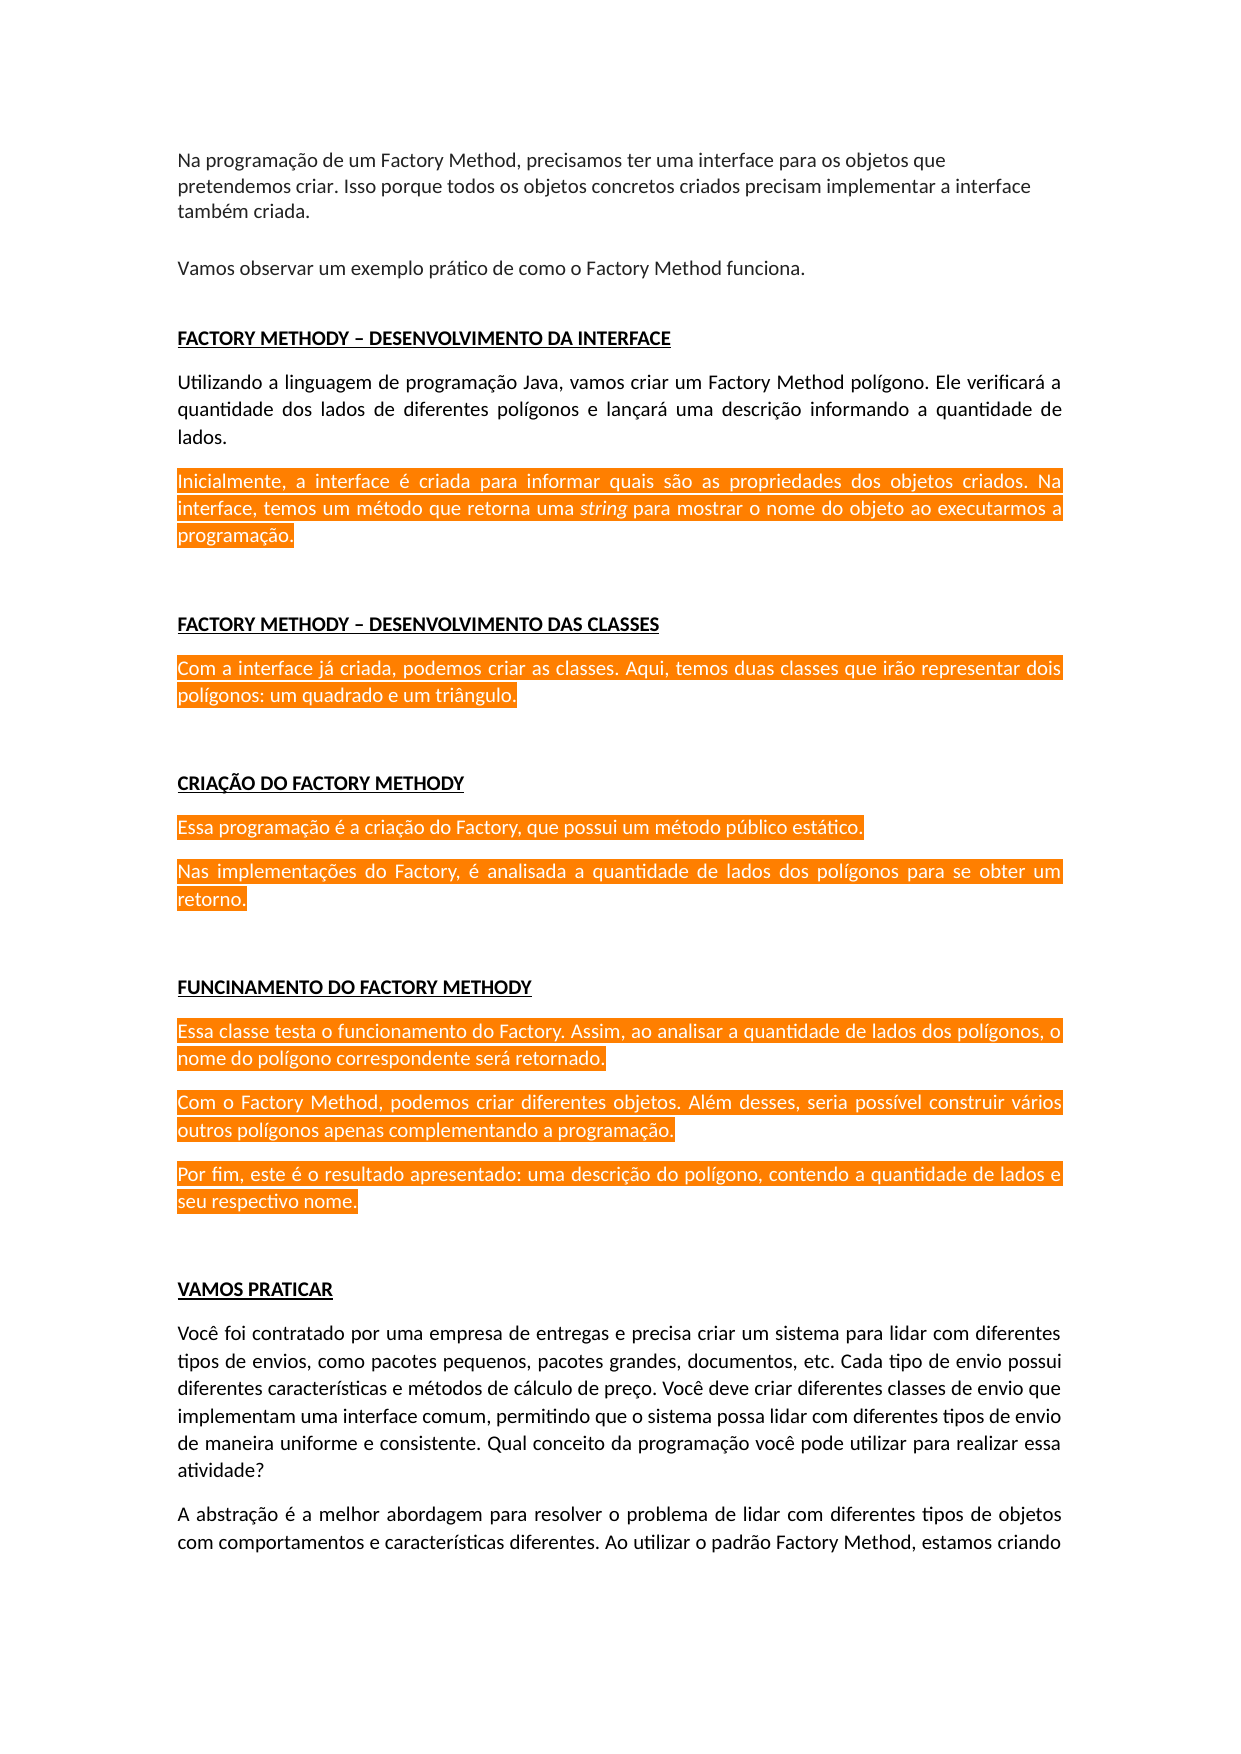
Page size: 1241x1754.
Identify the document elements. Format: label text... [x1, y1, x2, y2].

text FACTORY METHODY – DESENVOLVIMENTO DA INTERFACE [177, 325, 1063, 350]
text FUNCINAMENTO DO FACTORY METHODY [177, 974, 1063, 999]
text Por fim, este é o resultado apresentado: uma descrição do polígono, contendo a quantidade de lados e seu respectivo nome. [177, 1186, 1063, 1214]
text Vamos observar um exemplo prático de como o Factory Method funciona. [177, 256, 1063, 281]
text Essa programação é a criação do Factory, que possui um método público estático. [177, 814, 1063, 840]
text CRIAÇÃO DO FACTORY METHODY [177, 770, 1063, 796]
text Utilizando a linguagem de programação Java, vamos criar um Factory Method polígono. Ele verificará a quantidade dos lados de diferentes polígonos e lançará uma descrição informando a quantidade de lados. [177, 422, 1063, 449]
text Nas implementações do Factory, é analisada a quantidade de lados dos polígonos para se obter um retorno. [177, 884, 1063, 911]
text VAMOS PRATICAR [177, 1277, 1063, 1302]
text Na programação de um Factory Method, precisamos ter uma interface para os objetos que pretendemos criar. Isso porque todos os objetos concretos criados precisam implementar a interface também criada. [177, 148, 1063, 224]
text Com o Factory Method, podemos criar diferentes objetos. Além desses, seria possível construir vários outros polígonos apenas complementando a programação. [177, 1115, 1063, 1142]
text Essa classe testa o funcionamento do Factory. Assim, ao analisar a quantidade de lados dos polígonos, o nome do polígono correspondente será retornado. [177, 1043, 1063, 1071]
text FACTORY METHODY – DESENVOLVIMENTO DAS CLASSES [177, 611, 1063, 636]
text Com a interface já criada, podemos criar as classes. Aqui, temos duas classes que irão representar dois polígonos: um quadrado e um triângulo. [177, 680, 1063, 708]
text Inicialmente, a interface é criada para informar quais são as propriedades dos objetos criados. Na interface, temos um método que retorna uma string para mostrar o nome do objeto ao executarmos a programação. [177, 521, 1063, 548]
